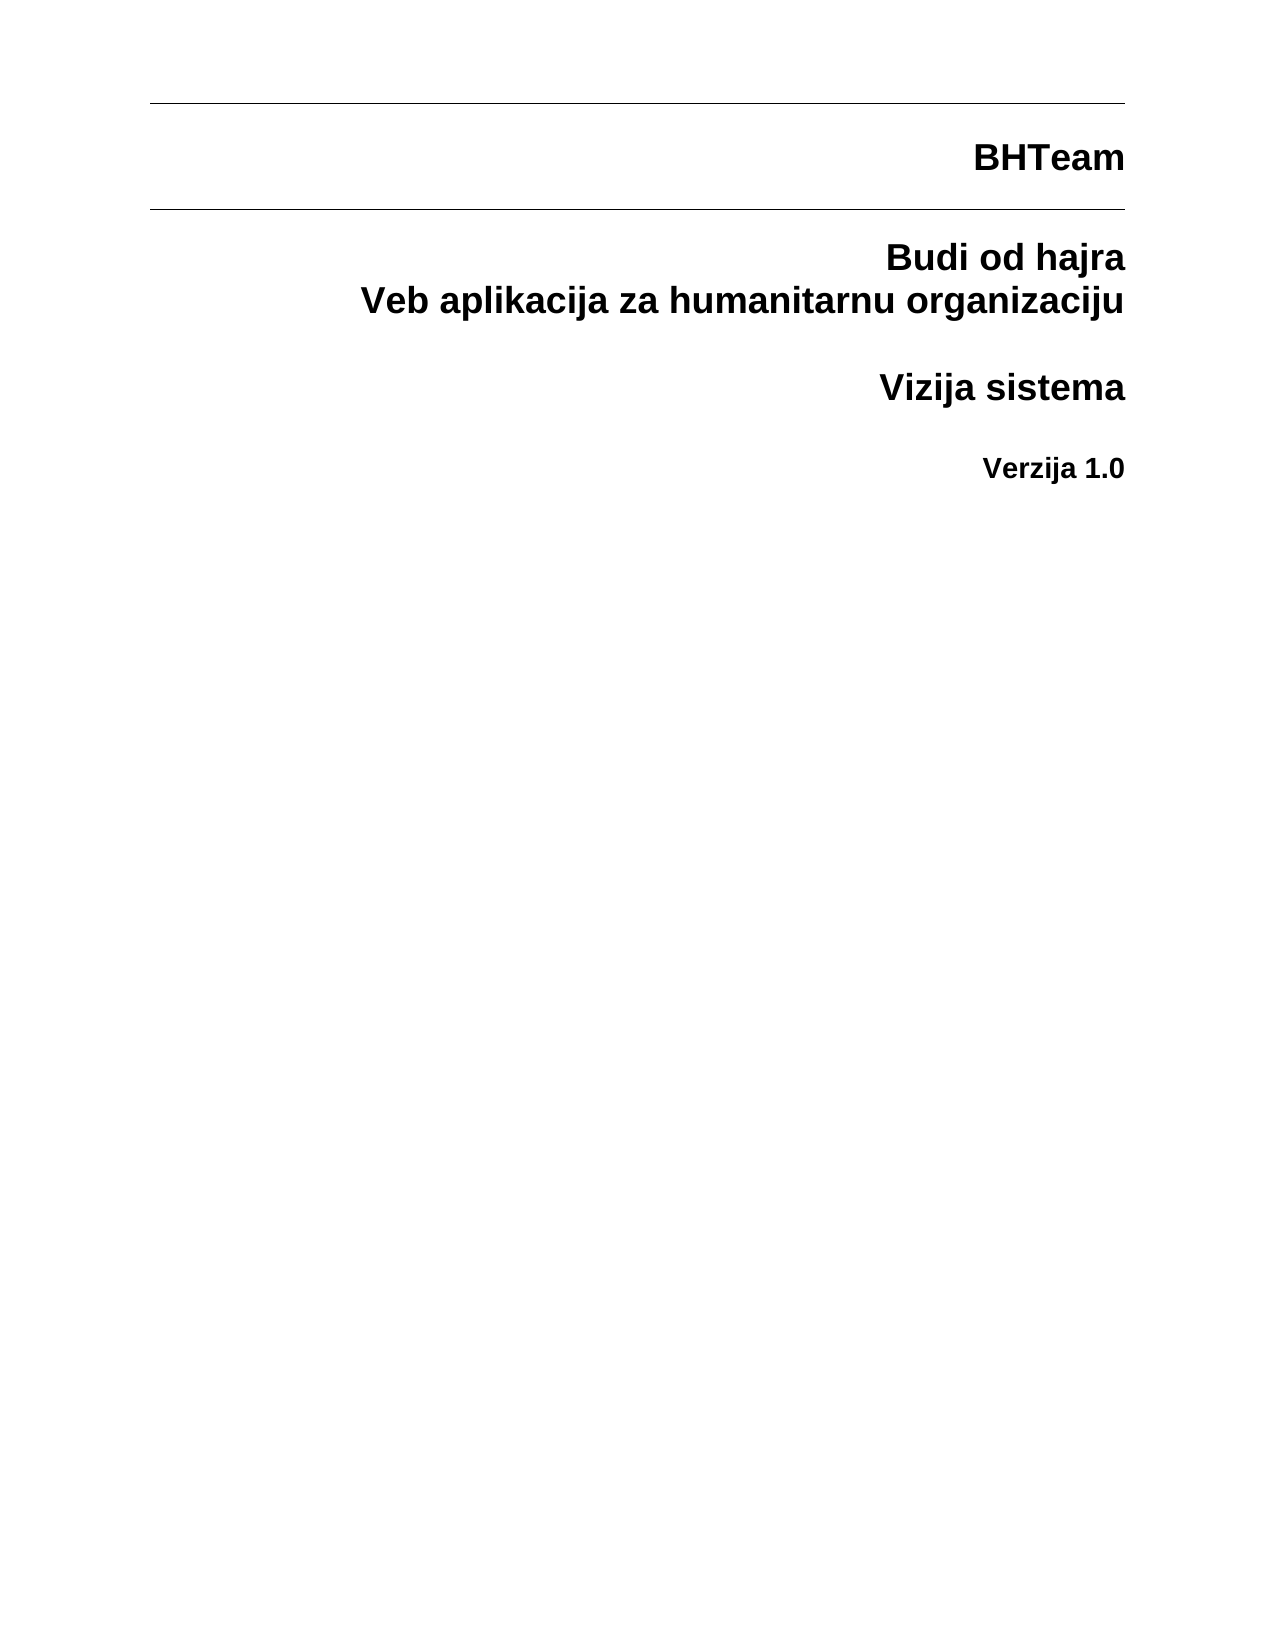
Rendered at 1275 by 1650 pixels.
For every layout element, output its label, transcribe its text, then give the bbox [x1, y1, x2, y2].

title Veb aplikacija za humanitarnu organizaciju [150, 278, 1125, 322]
title Vizija sistema [150, 365, 1125, 408]
title Verzija 1.0 [150, 451, 1125, 484]
title Budi od hajra [150, 235, 1125, 278]
